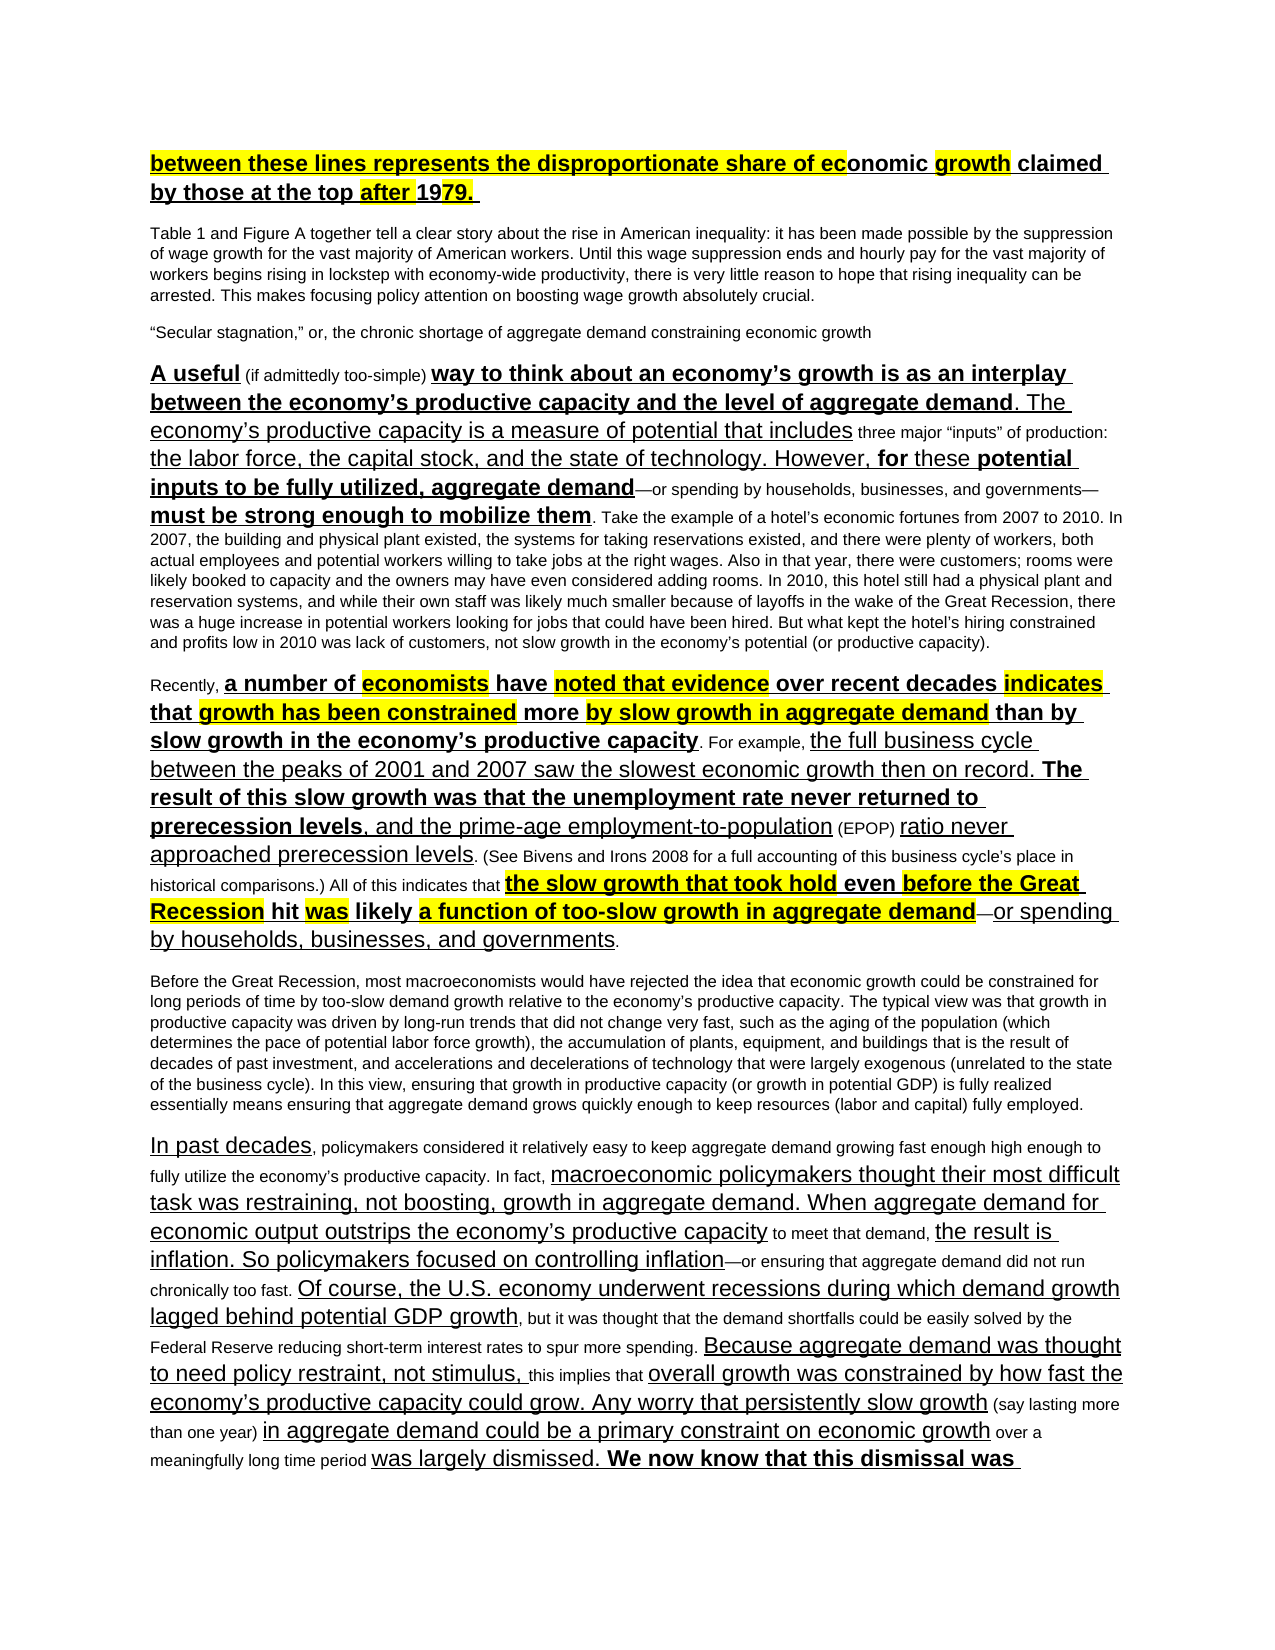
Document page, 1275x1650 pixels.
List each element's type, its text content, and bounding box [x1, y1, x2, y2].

text “Secular stagnation,” or, the chronic shortage of aggregate demand constraining economic growth [150, 323, 1125, 342]
text Before the Great Recession, most macroeconomists would have rejected the idea that economic growth could be constrained for long periods of time by too-slow demand growth relative to the economy’s productive capacity. The typical view was that growth in productive capacity was driven by long-run trends that did not change very fast, such as the aging of the population (which determines the pace of potential labor force growth), the accumulation of plants, equipment, and buildings that is the result of decades of past investment, and accelerations and decelerations of technology that were largely exogenous (unrelated to the state of the business cycle). In this view, ensuring that growth in productive capacity (or growth in potential GDP) is fully realized essentially means ensuring that aggregate demand grows quickly enough to keep resources (labor and capital) fully employed. [150, 971, 1125, 1114]
text A useful (if admittedly too-simple) way to think about an economy’s growth is as an interplay between the economy’s productive capacity and the level of aggregate demand. The economy’s productive capacity is a measure of potential that includes three major “inputs” of production: the labor force, the capital stock, and the state of technology. However, for these potential inputs to be fully utilized, aggregate demand—or spending by households, businesses, and governments—must be strong enough to mobilize them. Take the example of a hotel’s economic fortunes from 2007 to 2010. In 2007, the building and physical plant existed, the systems for taking reservations existed, and there were plenty of workers, both actual employees and potential workers willing to take jobs at the right wages. Also in that year, there were customers; rooms were likely booked to capacity and the owners may have even considered adding rooms. In 2010, this hotel still had a physical plant and reservation systems, and while their own staff was likely much smaller because of layoffs in the wake of the Great Recession, there was a huge increase in potential workers looking for jobs that could have been hired. But what kept the hotel’s hiring constrained and profits low in 2010 was lack of customers, not slow growth in the economy’s potential (or productive capacity). [150, 360, 1125, 652]
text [150, 1132, 1125, 1472]
text Table 1 and Figure A together tell a clear story about the rise in American inequality: it has been made possible by the suppression of wage growth for the vast majority of American workers. Until this wage suppression ends and hourly pay for the vast majority of workers begins rising in lockstep with economy-wide productivity, there is very little reason to hope that rising inequality can be arrested. This makes focusing policy attention on boosting wage growth absolutely crucial. [150, 223, 1125, 304]
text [150, 150, 1125, 205]
text Recently, a number of economists have noted that evidence over recent decades indicates that growth has been constrained more by slow growth in aggregate demand than by slow growth in the economy’s productive capacity. For example, the full business cycle between the peaks of 2001 and 2007 saw the slowest economic growth then on record. The result of this slow growth was that the unemployment rate never returned to prerecession levels, and the prime-age employment-to-population (EPOP) ratio never approached prerecession levels. (See Bivens and Irons 2008 for a full accounting of this business cycle’s place in historical comparisons.) All of this indicates that the slow growth that took hold even before the Great Recession hit was likely a function of too-slow growth in aggregate demand—or spending by households, businesses, and governments. [150, 670, 1125, 953]
